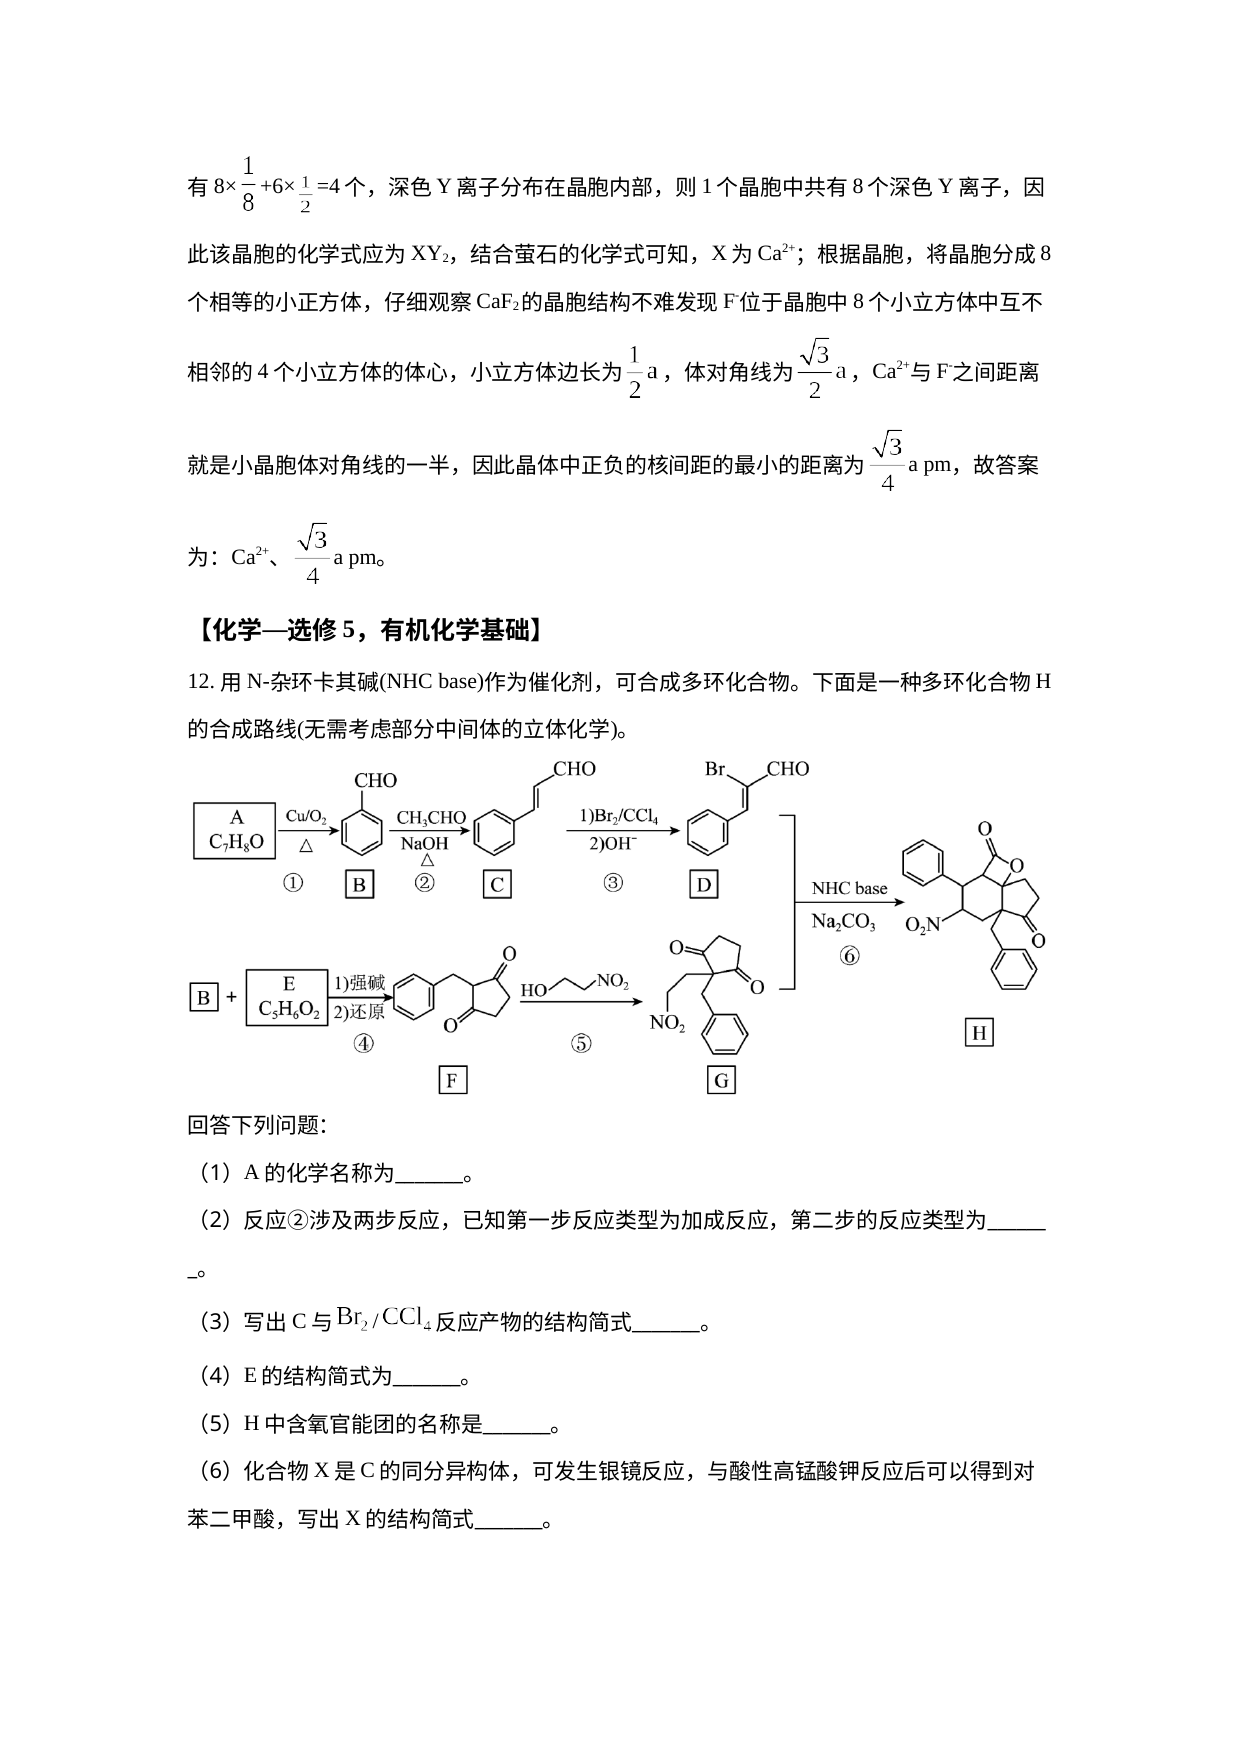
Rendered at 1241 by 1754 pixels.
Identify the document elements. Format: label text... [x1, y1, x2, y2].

text （4）E的结构简式为_______。 [187, 1359, 1053, 1391]
text 12. 用N-杂环卡其碱(NHC base)作为催化剂，可合成多环化合物。下面是一种多环化合物H的合成路线(无需考虑部分中间体的立体化学)。 [187, 665, 1053, 744]
text （2）反应②涉及两步反应，已知第一步反应类型为加成反应，第二步的反应类型为_______。 [187, 1203, 1053, 1283]
text 【化学—选修5，有机化学基础】 [187, 611, 1053, 647]
text （1）A的化学名称为_______。 [187, 1156, 1053, 1188]
text （5）H中含氧官能团的名称是_______。 [187, 1407, 1053, 1438]
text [187, 150, 1053, 595]
text （3）写出C与/反应产物的结构简式_______。 [187, 1299, 1053, 1343]
picture [187, 760, 1047, 1096]
text （6）化合物X是C的同分异构体，可发生银镜反应，与酸性高锰酸钾反应后可以得到对苯二甲酸，写出X的结构简式_______。 [187, 1454, 1053, 1534]
text 回答下列问题： [187, 1108, 1053, 1140]
